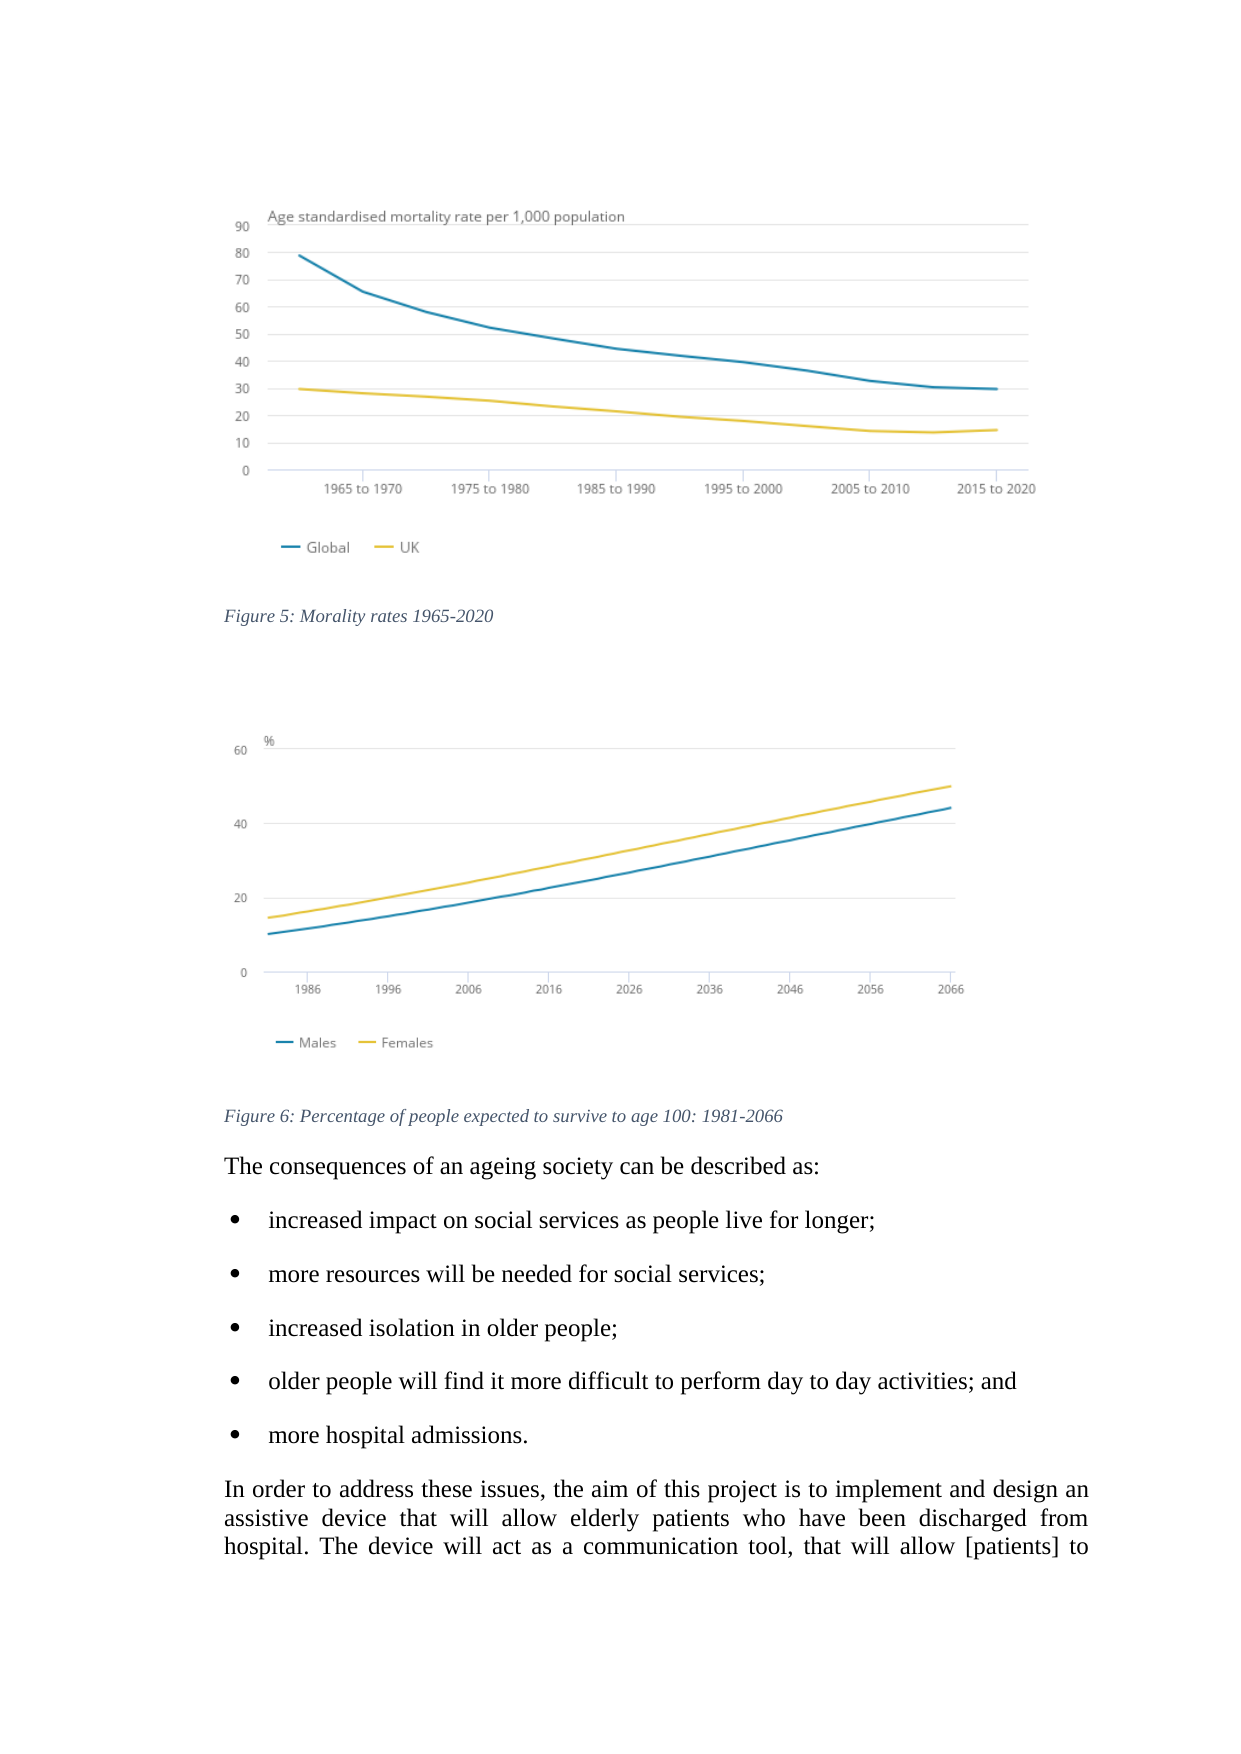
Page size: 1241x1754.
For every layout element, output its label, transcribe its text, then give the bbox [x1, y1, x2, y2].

list more hospital admissions. [231, 1420, 1090, 1449]
picture [223, 705, 994, 1077]
text Figure 6: Percentage of people expected to survive to age 100: 1981-2066 [150, 1101, 1090, 1126]
list more resources will be needed for social services; [231, 1259, 1090, 1288]
list increased isolation in older people; [231, 1313, 1090, 1341]
text The consequences of an ageing society can be described as: [224, 1151, 1090, 1180]
picture [223, 150, 1071, 577]
list older people will find it more difficult to perform day to day activities; and [231, 1366, 1090, 1395]
text Figure 5: Morality rates 1965-2020 [150, 602, 1090, 627]
list increased impact on social services as people live for longer; [231, 1205, 1090, 1234]
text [224, 1474, 1090, 1560]
